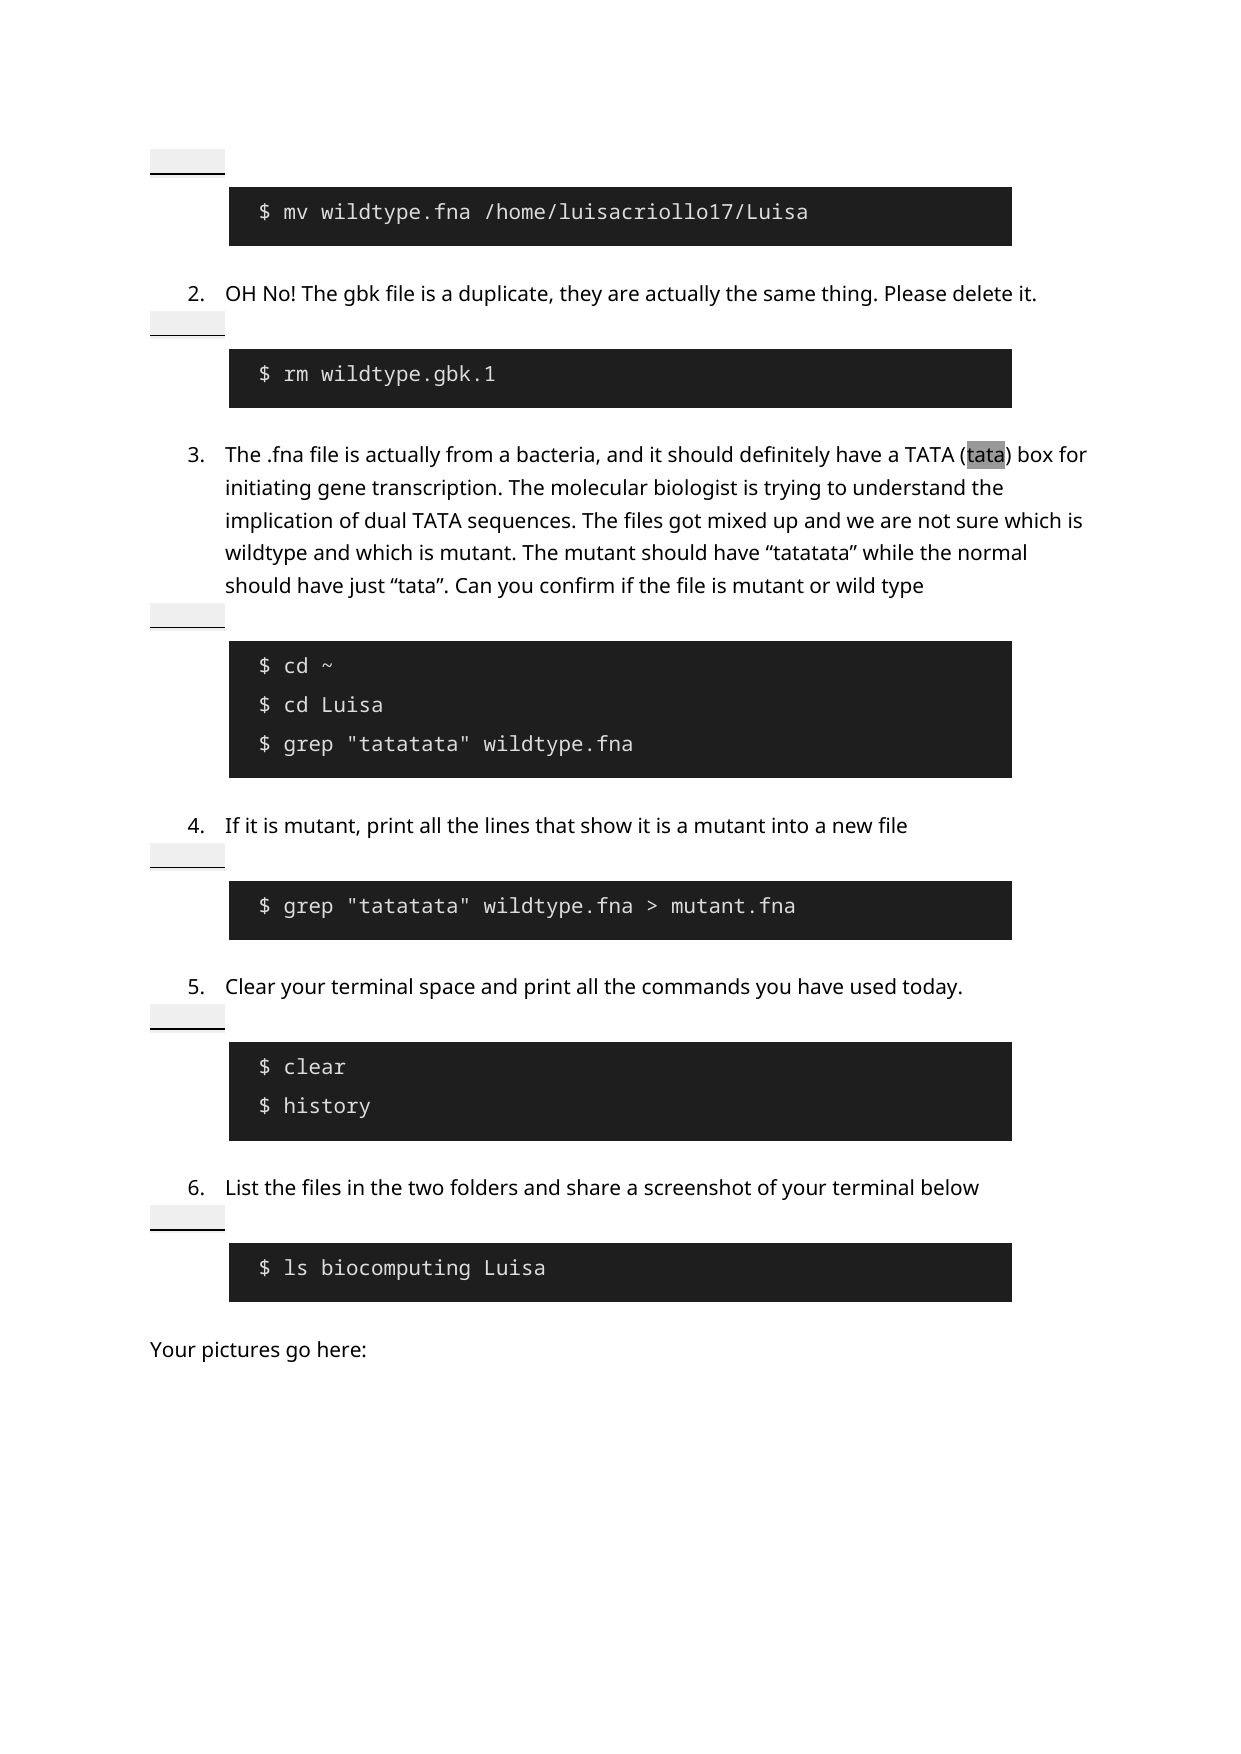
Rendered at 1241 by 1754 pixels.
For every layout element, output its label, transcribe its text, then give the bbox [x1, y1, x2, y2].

table_header $ mv wildtype.fna /home/luisacriollo17/Luisa [229, 187, 1012, 246]
list OH No! The gbk file is a duplicate, they are actually the same thing. Please delete it. [187, 279, 1090, 307]
table_header $ cd ~ $ cd Luisa $ grep "tatatata" wildtype.fna [229, 641, 1012, 778]
table_header $ clear $ history [229, 1042, 1012, 1141]
table_header $ rm wildtype.gbk.1 [229, 349, 1012, 408]
list Clear your terminal space and print all the commands you have used today. [187, 972, 1090, 1001]
list If it is mutant, print all the lines that show it is a mutant into a new file [187, 811, 1090, 839]
table_header $ ls biocomputing Luisa [229, 1243, 1012, 1302]
table_header $ grep "tatatata" wildtype.fna > mutant.fna [229, 881, 1012, 940]
text Your pictures go here: [150, 1335, 1090, 1363]
list List the files in the two folders and share a screenshot of your terminal below [187, 1173, 1090, 1202]
list The .fna file is actually from a bacteria, and it should definitely have a TATA (tata) box for initiating gene transcription. The molecular biologist is trying to understand the implication of dual TATA sequences. The files got mixed up and we are not sure which is wildtype and which is mutant. The mutant should have “tatatata” while the normal should have just “tata”. Can you confirm if the file is mutant or wild type [187, 441, 1090, 599]
